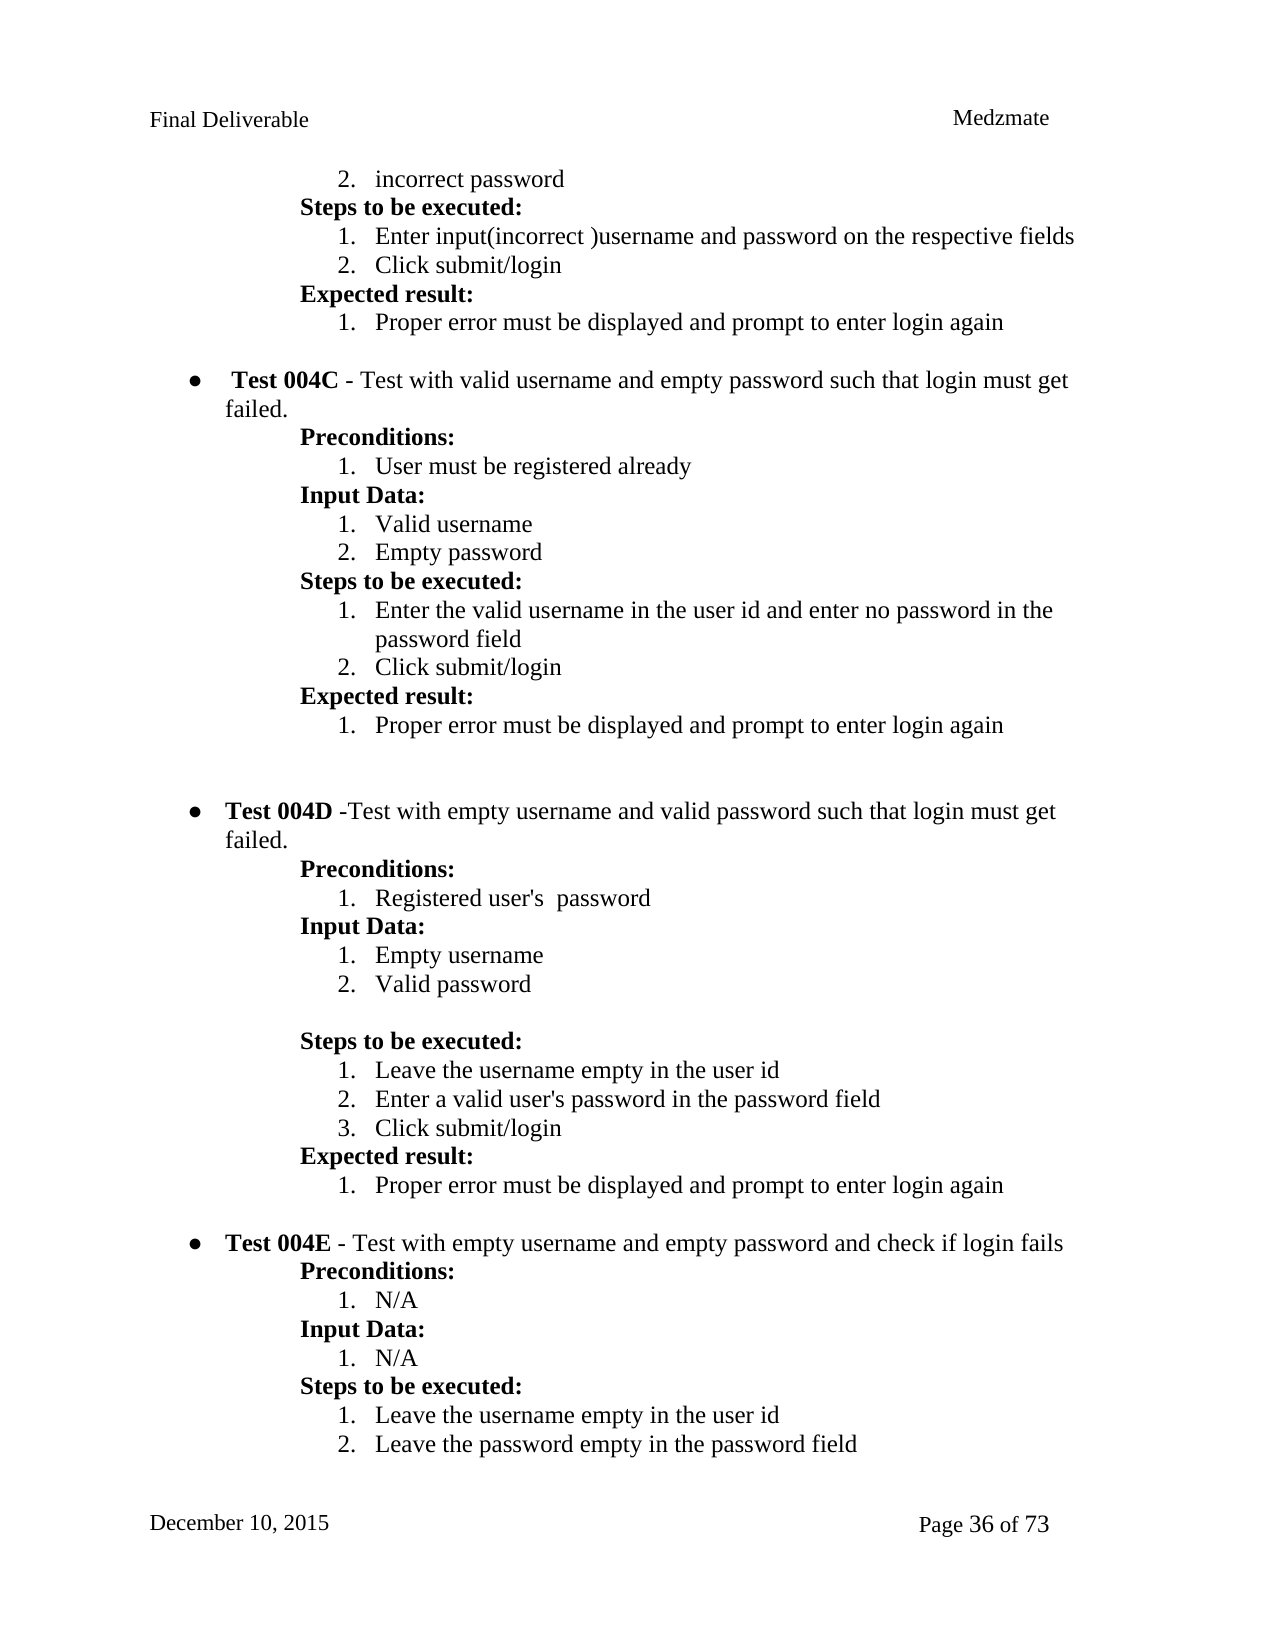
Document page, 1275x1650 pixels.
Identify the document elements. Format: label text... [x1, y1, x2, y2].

list N/A [337, 1285, 1125, 1314]
text Input Data: [225, 1314, 1125, 1343]
list Click submit/login [337, 250, 1125, 279]
list Click submit/login [337, 1113, 1125, 1141]
list Proper error must be displayed and prompt to enter login again [337, 710, 1125, 739]
list Proper error must be displayed and prompt to enter login again [337, 307, 1125, 336]
list N/A [337, 1343, 1125, 1371]
text Input Data: [225, 911, 1125, 940]
list Test 004D -Test with empty username and valid password such that login must get failed. [187, 796, 1125, 854]
text Expected result: [225, 1141, 1125, 1170]
list Enter a valid user's password in the password field [337, 1084, 1125, 1113]
list Proper error must be displayed and prompt to enter login again [337, 1170, 1125, 1199]
list Valid username [337, 509, 1125, 537]
text Preconditions: [225, 422, 1125, 451]
list Empty username [337, 940, 1125, 969]
list incorrect password [337, 164, 1125, 192]
text Steps to be executed: [225, 566, 1125, 595]
list Test 004E - Test with empty username and empty password and check if login fails [187, 1228, 1125, 1256]
list Test 004C - Test with valid username and empty password such that login must get failed. [187, 365, 1125, 422]
text Preconditions: [225, 854, 1125, 883]
list User must be registered already [337, 451, 1125, 480]
text Steps to be executed: [225, 1371, 1125, 1400]
text Expected result: [225, 279, 1125, 307]
list Enter input(incorrect )username and password on the respective fields [337, 221, 1125, 250]
list Leave the username empty in the user id [337, 1400, 1125, 1429]
list Enter the valid username in the user id and enter no password in the password field [337, 595, 1125, 652]
text Preconditions: [225, 1256, 1125, 1285]
text Input Data: [225, 480, 1125, 509]
text Expected result: [225, 681, 1125, 710]
list Leave the username empty in the user id [337, 1055, 1125, 1084]
list Click submit/login [337, 652, 1125, 681]
list Leave the password empty in the password field [337, 1429, 1125, 1458]
list Empty password [337, 537, 1125, 566]
text Steps to be executed: [225, 1026, 1125, 1055]
list Registered user's password [337, 883, 1125, 911]
text Steps to be executed: [225, 192, 1125, 221]
list Valid password [337, 969, 1125, 998]
